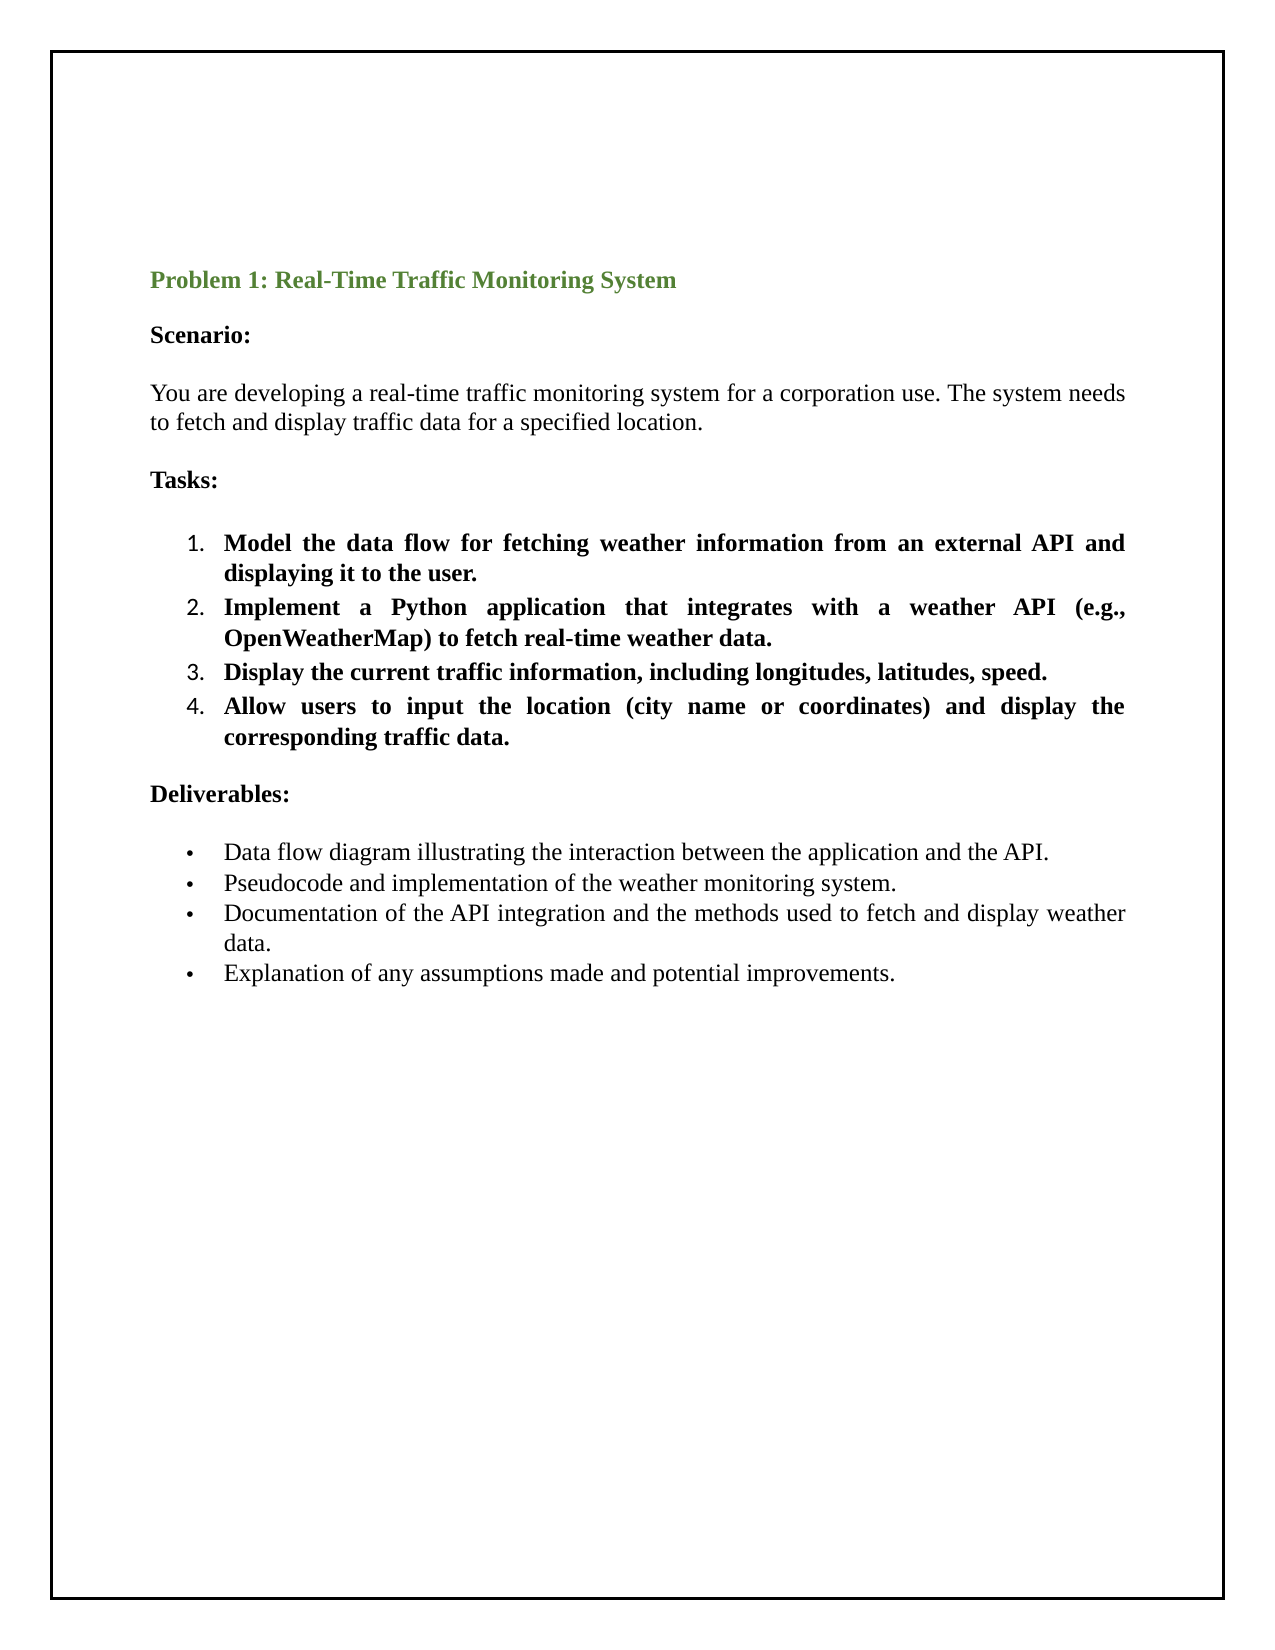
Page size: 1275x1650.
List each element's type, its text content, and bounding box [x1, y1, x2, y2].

text Deliverables: [150, 779, 1126, 808]
list Implement a Python application that integrates with a weather API (e.g., OpenWeatherMap) to fetch real-time weather data. [186, 591, 1126, 652]
text Scenario: [150, 320, 1126, 348]
text You are developing a real-time traffic monitoring system for a corporation use. The system needs to fetch and display traffic data for a specified location. [150, 378, 1126, 436]
list Model the data flow for fetching weather information from an external API and displaying it to the user. [186, 527, 1126, 587]
text Tasks: [150, 466, 1126, 494]
list Display the current traffic information, including longitudes, latitudes, speed. [186, 656, 1126, 686]
list Explanation of any assumptions made and potential improvements. [186, 958, 1126, 987]
text Problem 1: Real-Time Traffic Monitoring System [150, 266, 1131, 294]
list Documentation of the API integration and the methods used to fetch and display weather data. [186, 898, 1126, 957]
list Pseudocode and implementation of the weather monitoring system. [186, 868, 1126, 897]
list Data flow diagram illustrating the interaction between the application and the API. [186, 837, 1126, 866]
list Allow users to input the location (city name or coordinates) and display the corresponding traffic data. [186, 690, 1126, 751]
